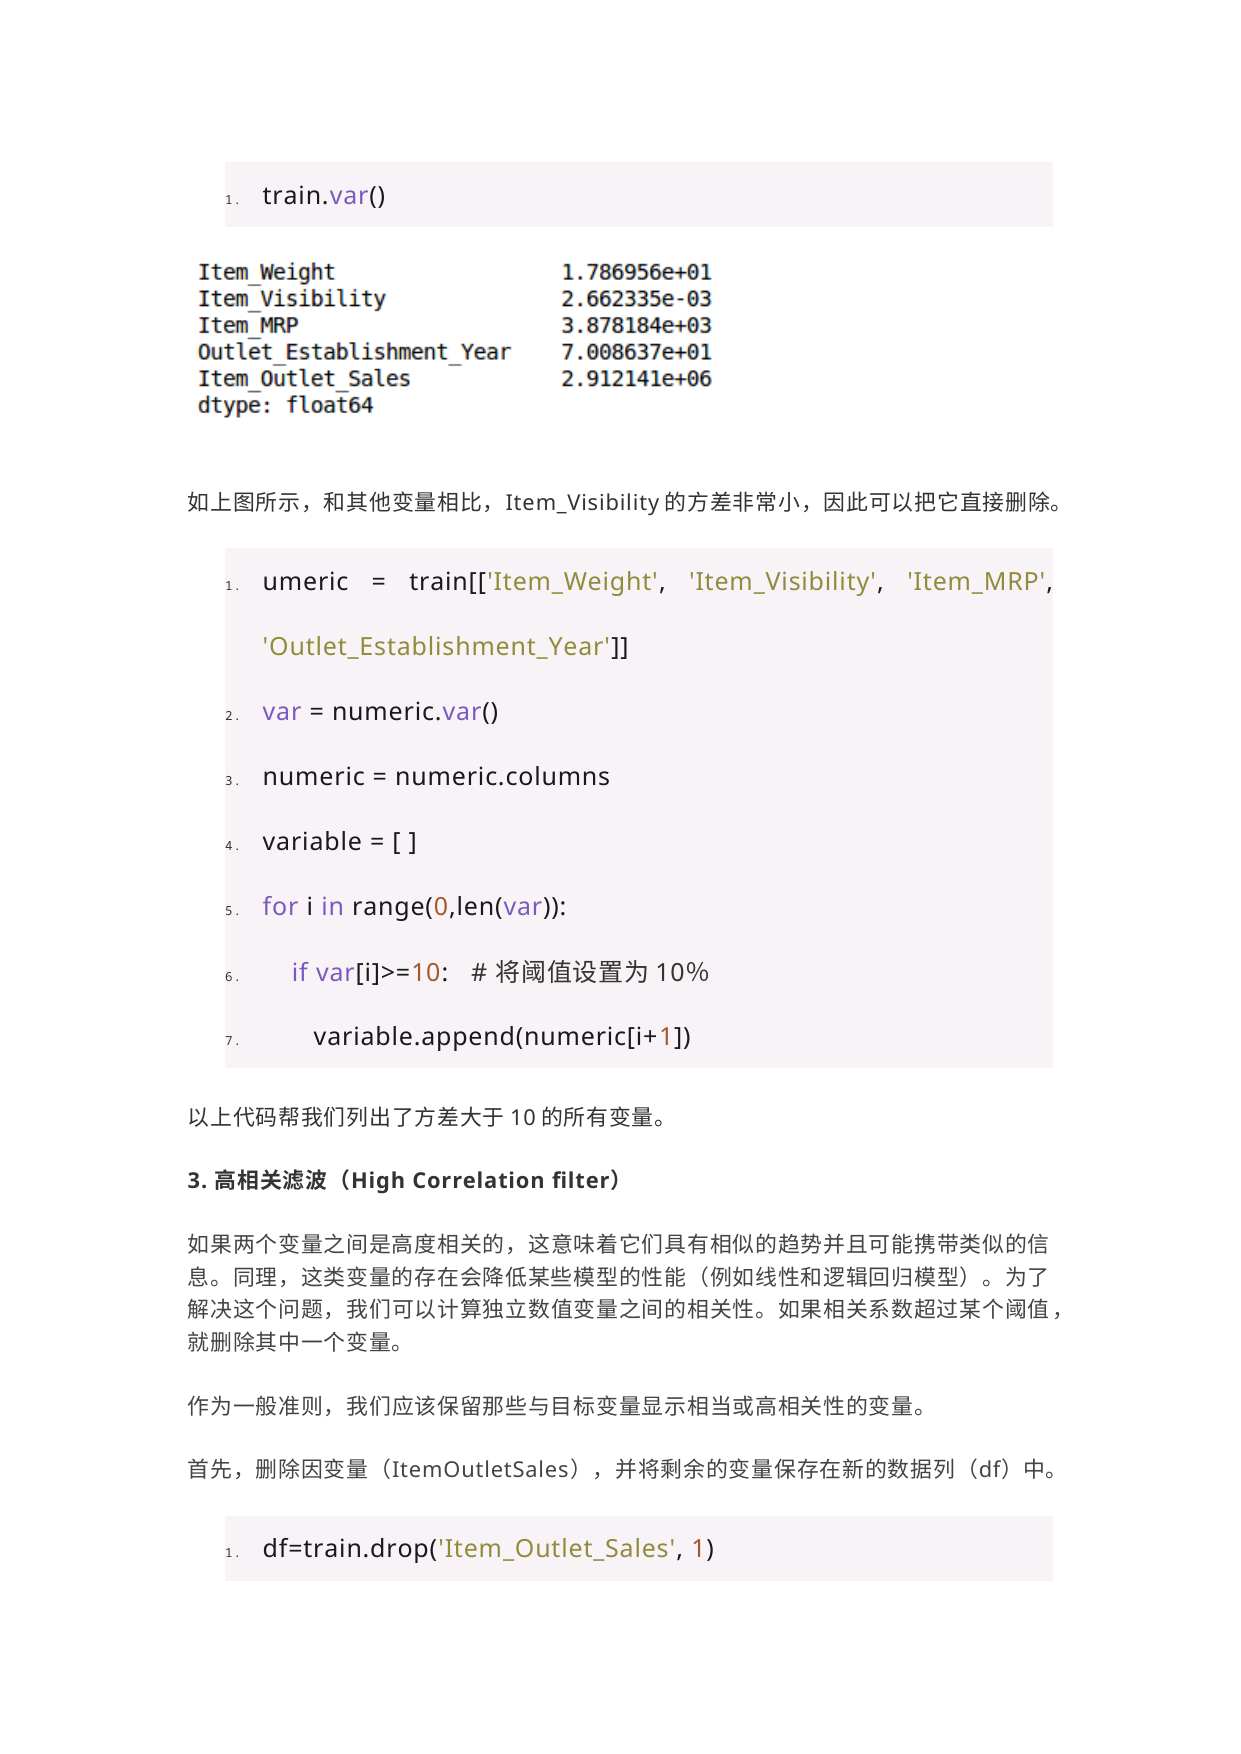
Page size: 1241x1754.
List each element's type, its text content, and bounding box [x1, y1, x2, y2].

text 如果两个变量之间是高度相关的，这意味着它们具有相似的趋势并且可能携带类似的信息。同理，这类变量的存在会降低某些模型的性能（例如线性和逻辑回归模型）。为了解决这个问题，我们可以计算独立数值变量之间的相关性。如果相关系数超过某个阈值，就删除其中一个变量。 [187, 1227, 1053, 1357]
text 如上图所示，和其他变量相比，Item_Visibility的方差非常小，因此可以把它直接删除。 [187, 484, 1053, 517]
text 3. 高相关滤波（High Correlation filter） [187, 1163, 1053, 1196]
list train.var() [225, 162, 1053, 227]
list umeric = train[['Item_Weight', 'Item_Visibility', 'Item_MRP', 'Outlet_Establishment_Year']] [225, 548, 1053, 678]
list var = numeric.var() [225, 678, 1053, 743]
list variable = [ ] [225, 808, 1053, 873]
text 首先，删除因变量（ItemOutletSales），并将剩余的变量保存在新的数据列（df）中。 [187, 1452, 1053, 1484]
list df=train.drop('Item_Outlet_Sales', 1) [225, 1516, 1053, 1581]
list if var[i]>=10: # 将阈值设置为10％ [225, 938, 1053, 1003]
picture [187, 258, 740, 424]
text 作为一般准则，我们应该保留那些与目标变量显示相当或高相关性的变量。 [187, 1388, 1053, 1421]
list variable.append(numeric[i+1]) [225, 1003, 1053, 1068]
text 以上代码帮我们列出了方差大于10的所有变量。 [187, 1099, 1053, 1132]
list for i in range(0,len(var)): [225, 873, 1053, 938]
list numeric = numeric.columns [225, 743, 1053, 808]
